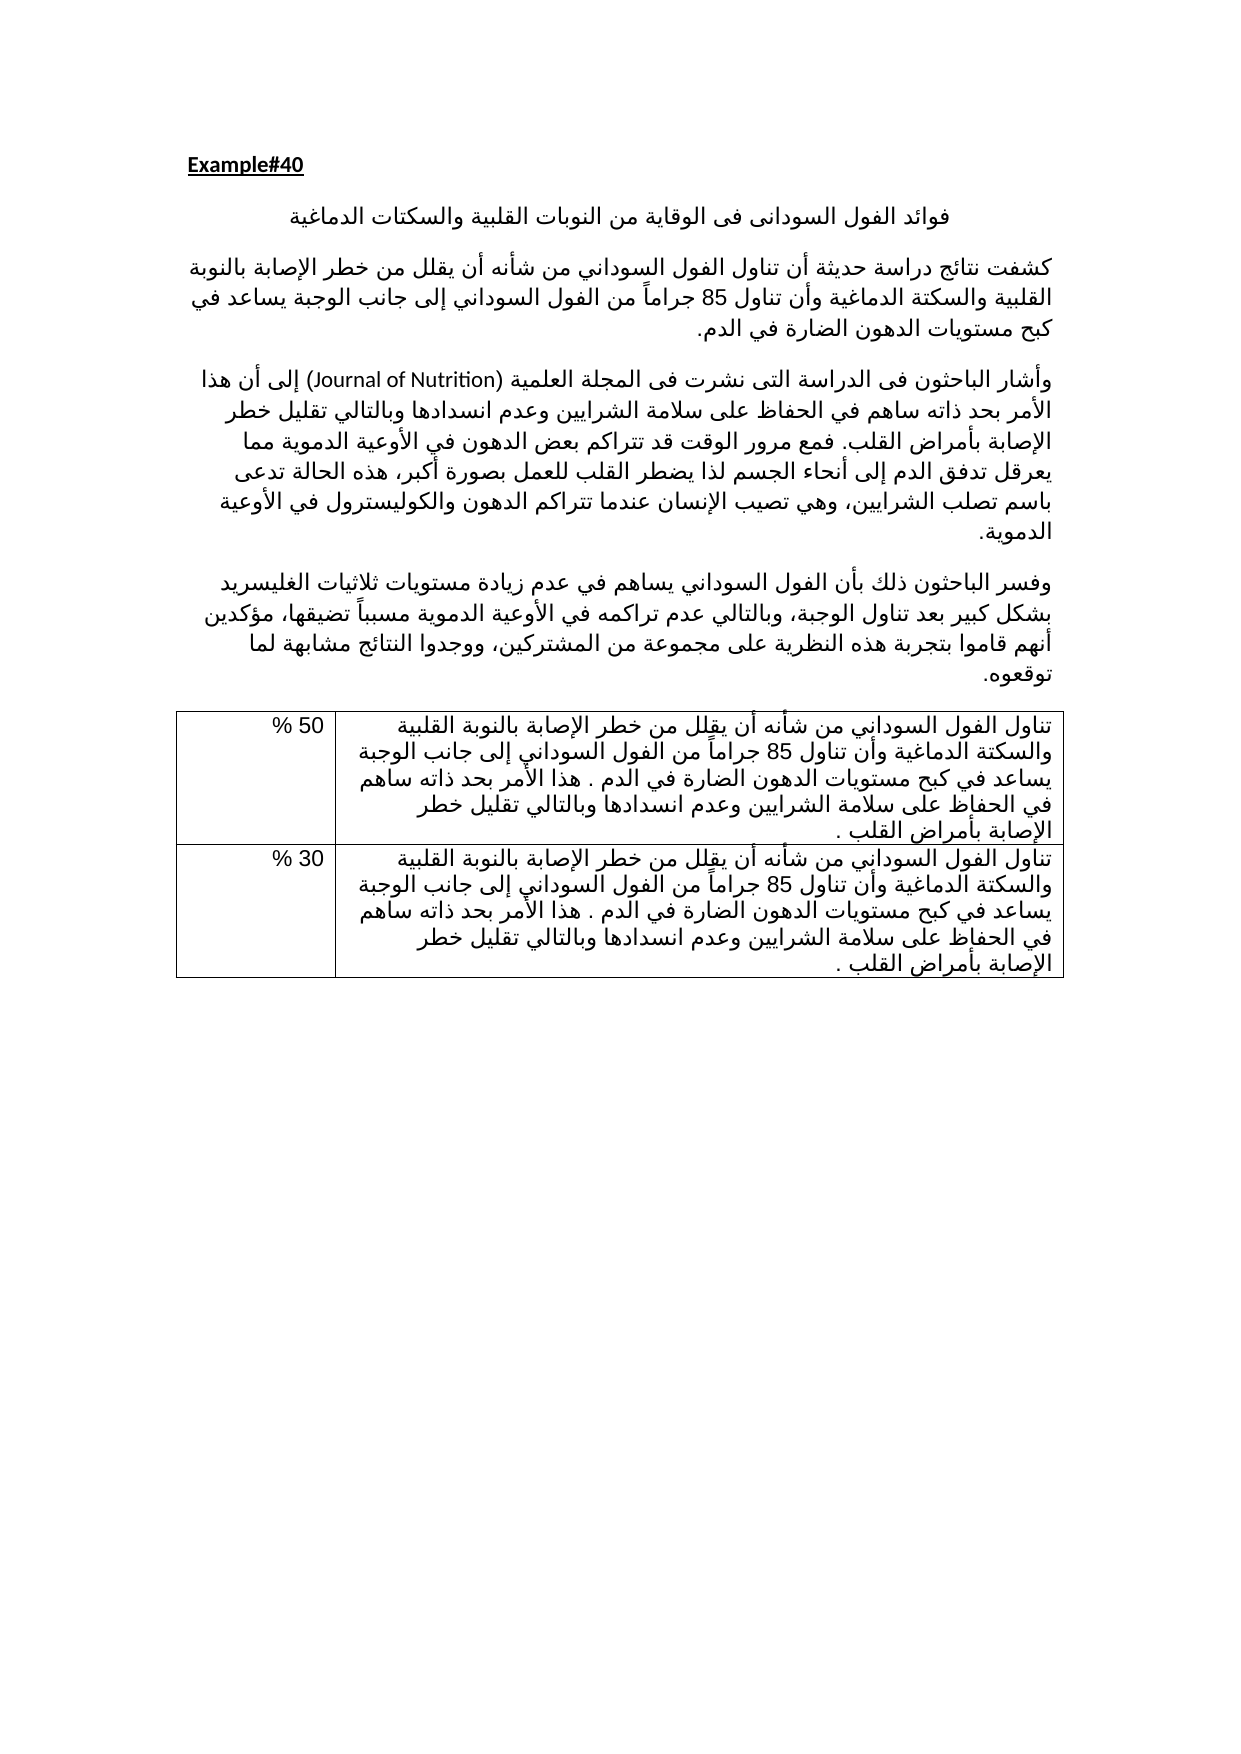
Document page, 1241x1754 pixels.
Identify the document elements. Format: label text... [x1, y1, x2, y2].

text وأشار الباحثون فى الدراسة التى نشرت فى المجلة العلمية (Journal of Nutrition) إلى أن هذا الأمر بحد ذاته ساهم في الحفاظ على سلامة الشرايين وعدم انسدادها وبالتالي تقليل خطر الإصابة بأمراض القلب. فمع مرور الوقت قد تتراكم بعض الدهون في الأوعية الدموية مما يعرقل تدفق الدم إلى أنحاء الجسم لذا يضطر القلب للعمل بصورة أكبر، هذه الحالة تدعى باسم تصلب الشرايين، وهي تصيب الإنسان عندما تتراكم الدهون والكوليسترول في الأوعية الدموية. [187, 366, 1053, 544]
text Example#40 [187, 150, 1053, 178]
table_cell تناول الفول السوداني من شأنه أن يقلل من خطر الإصابة بالنوبة القلبية والسكتة الدماغية وأن تناول 85 جراماً من الفول السوداني إلى جانب الوجبة يساعد في كبح مستويات الدهون الضارة في الدم . هذا الأمر بحد ذاته ساهم في الحفاظ على سلامة الشرايين وعدم انسدادها وبالتالي تقليل خطر الإصابة بأمراض القلب . [336, 845, 1063, 977]
text وفسر الباحثون ذلك بأن الفول السوداني يساهم في عدم زيادة مستويات ثلاثيات الغليسريد بشكل كبير بعد تناول الوجبة، وبالتالي عدم تراكمه في الأوعية الدموية مسبباً تضيقها، مؤكدين أنهم قاموا بتجربة هذه النظرية على مجموعة من المشتركين، ووجدوا النتائج مشابهة لما توقعوه. [187, 569, 1053, 686]
table_cell 30 % [177, 845, 335, 977]
text فوائد الفول السودانى فى الوقاية من النوبات القلبية والسكتات الدماغية [187, 203, 1053, 229]
table_header تناول الفول السوداني من شأنه أن يقلل من خطر الإصابة بالنوبة القلبية والسكتة الدماغية وأن تناول 85 جراماً من الفول السوداني إلى جانب الوجبة يساعد في كبح مستويات الدهون الضارة في الدم . هذا الأمر بحد ذاته ساهم في الحفاظ على سلامة الشرايين وعدم انسدادها وبالتالي تقليل خطر الإصابة بأمراض القلب . [336, 712, 1063, 844]
text كشفت نتائج دراسة حديثة أن تناول الفول السوداني من شأنه أن يقلل من خطر الإصابة بالنوبة القلبية والسكتة الدماغية وأن تناول 85 جراماً من الفول السوداني إلى جانب الوجبة يساعد في كبح مستويات الدهون الضارة في الدم. [187, 254, 1053, 341]
table_header 50 % [177, 712, 335, 844]
